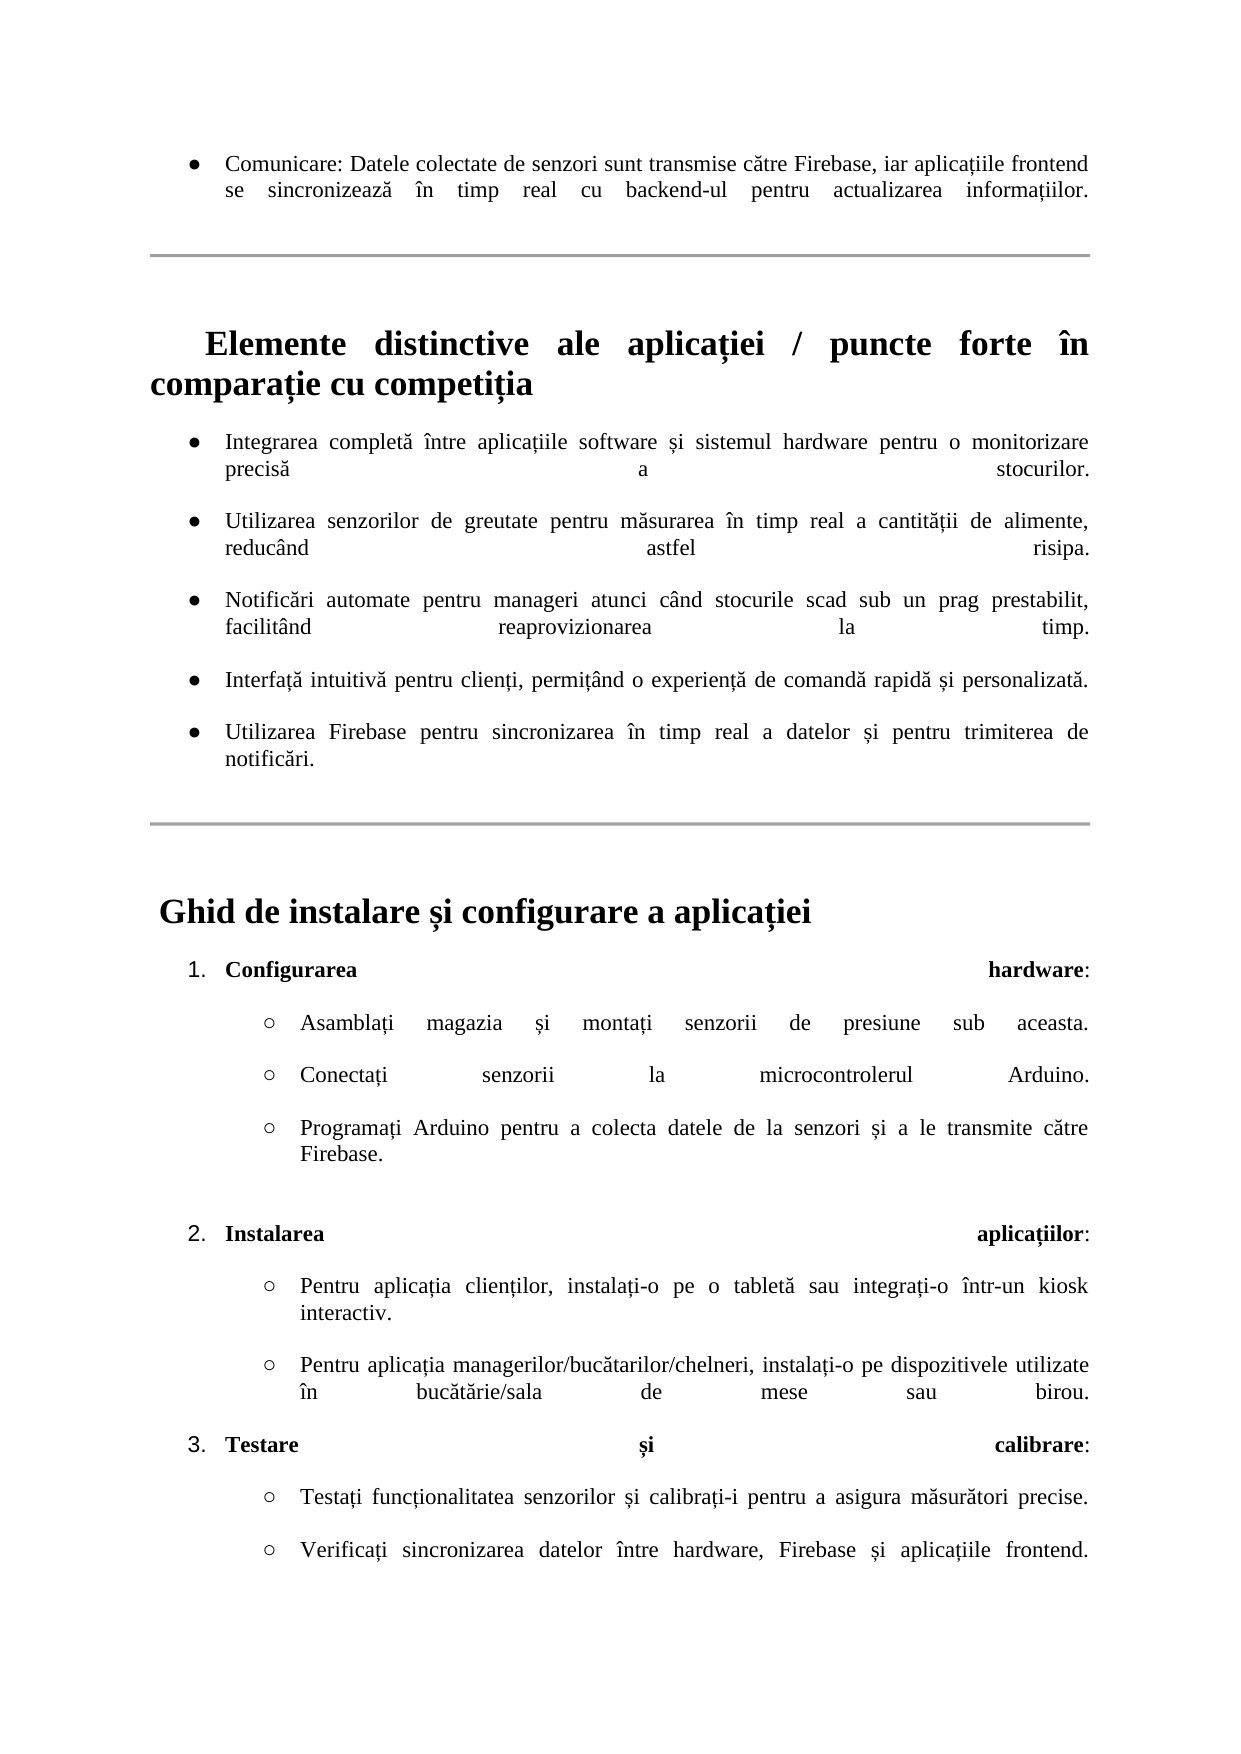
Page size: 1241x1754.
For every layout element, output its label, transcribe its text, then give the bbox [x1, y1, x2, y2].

list Testare și calibrare: [187, 1431, 1090, 1483]
list Verificați sincronizarea datelor între hardware, Firebase și aplicațiile frontend. [262, 1536, 1090, 1589]
list Pentru aplicația managerilor/bucătarilor/chelneri, instalați-o pe dispozitivele utilizate în bucătărie/sala de mese sau birou. [262, 1351, 1090, 1431]
list Configurarea hardware: [187, 956, 1090, 1009]
list Comunicare: Datele colectate de senzori sunt transmise către Firebase, iar aplicațiile frontend se sincronizează în timp real cu backend-ul pentru actualizarea informațiilor. [187, 150, 1090, 229]
subtitle 🌟 Elemente distinctive ale aplicației / puncte forte în comparație cu competiția [150, 322, 1090, 403]
list Instalarea aplicațiilor: [187, 1219, 1090, 1272]
list Conectați senzorii la microcontrolerul Arduino. [262, 1061, 1090, 1114]
list Pentru aplicația clienților, instalați-o pe o tabletă sau integrați-o într-un kiosk interactiv. [262, 1272, 1090, 1351]
list Integrarea completă între aplicațiile software și sistemul hardware pentru o monitorizare precisă a stocurilor. [187, 428, 1090, 507]
list Programați Arduino pentru a colecta datele de la senzori și a le transmite către Firebase. [262, 1114, 1090, 1219]
list Notificări automate pentru manageri atunci când stocurile scad sub un prag prestabilit, facilitând reaprovizionarea la timp. [187, 587, 1090, 666]
list Utilizarea Firebase pentru sincronizarea în timp real a datelor și pentru trimiterea de notificări. [187, 718, 1090, 797]
subtitle 🛠️ Ghid de instalare și configurare a aplicației [150, 890, 1090, 931]
list Utilizarea senzorilor de greutate pentru măsurarea în timp real a cantității de alimente, reducând astfel risipa. [187, 507, 1090, 587]
list Asamblați magazia și montați senzorii de presiune sub aceasta. [262, 1009, 1090, 1061]
list Interfață intuitivă pentru clienți, permițând o experiență de comandă rapidă și personalizată. [187, 666, 1090, 718]
list Testați funcționalitatea senzorilor și calibrați-i pentru a asigura măsurători precise. [262, 1483, 1090, 1536]
